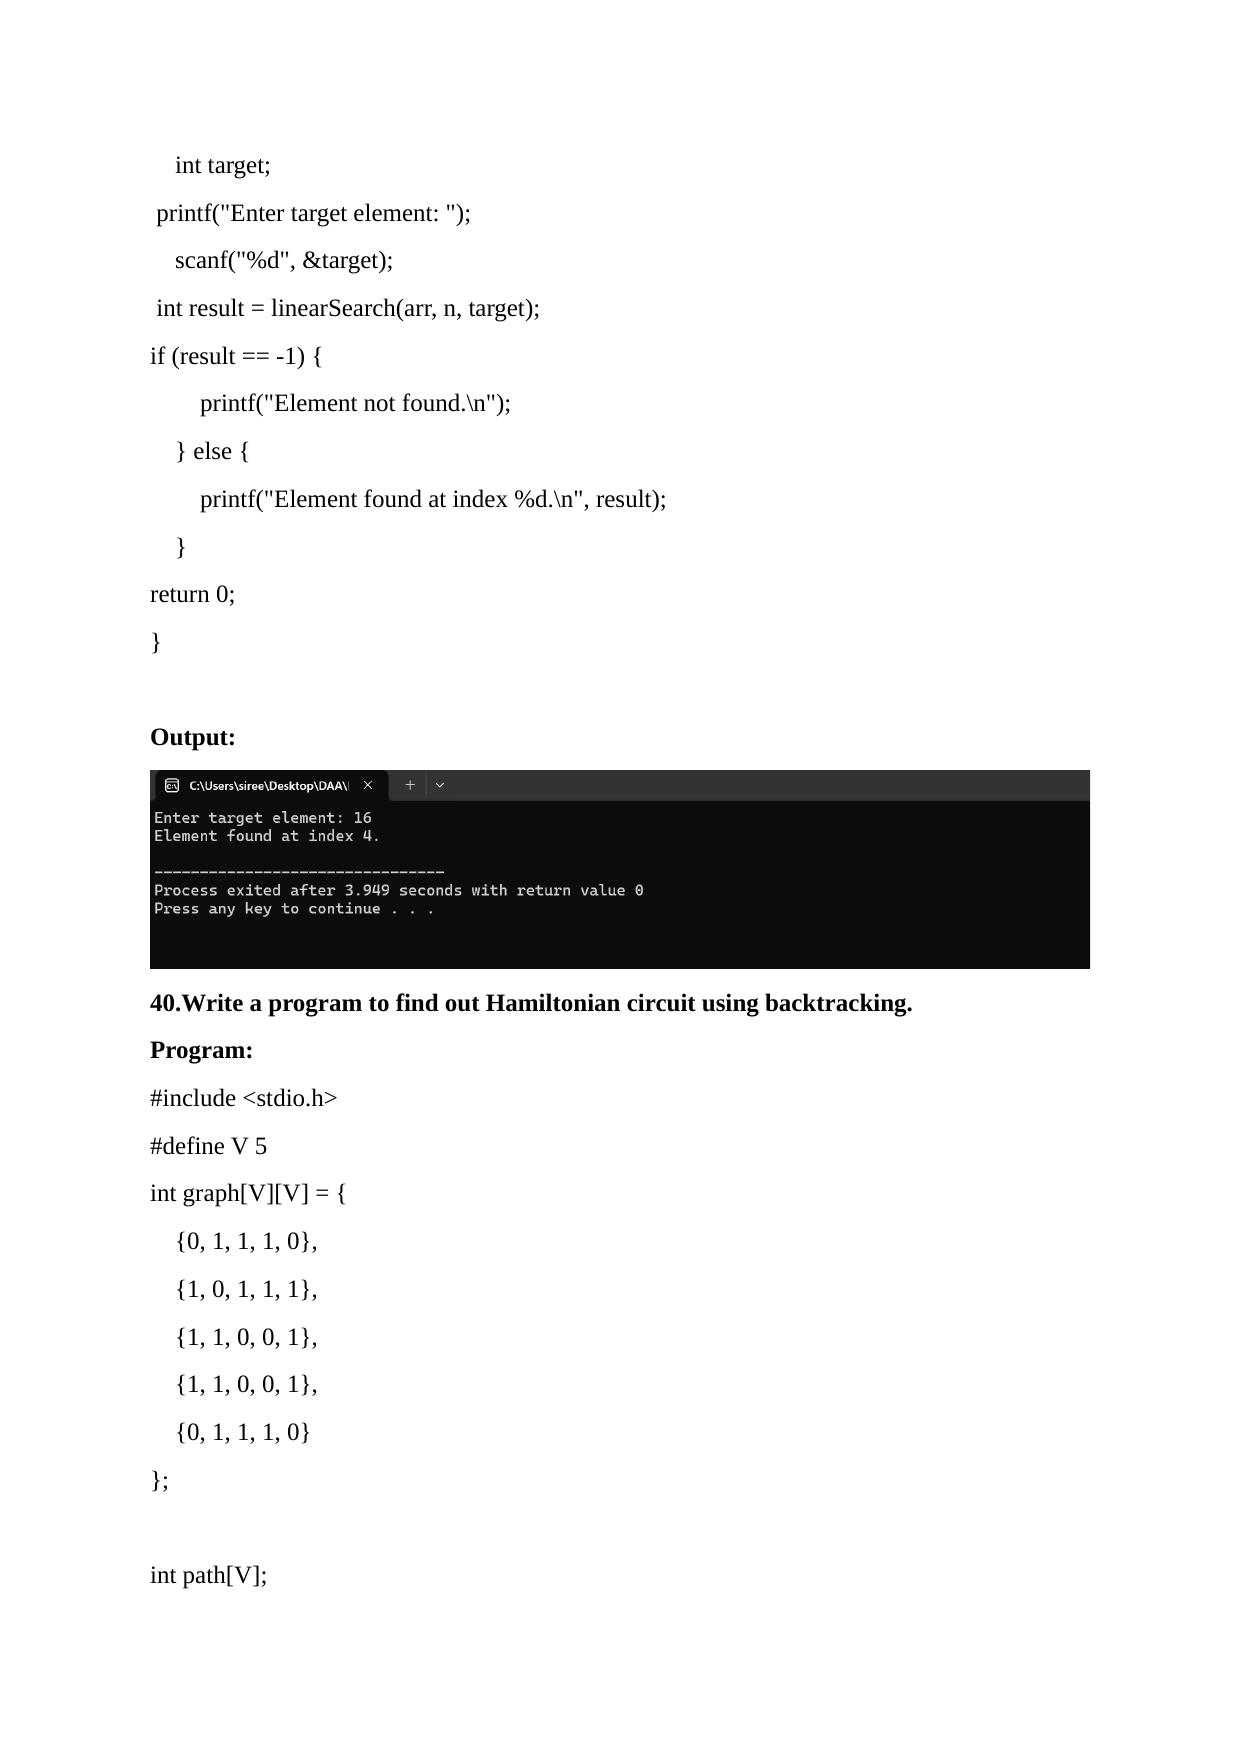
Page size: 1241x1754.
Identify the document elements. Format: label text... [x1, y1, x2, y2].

text } else { [150, 436, 1090, 465]
text printf("Enter target element: "); [150, 198, 1090, 226]
text int result = linearSearch(arr, n, target); [150, 293, 1090, 322]
text int graph[V][V] = { [150, 1178, 1090, 1207]
text int target; [150, 150, 1090, 179]
text 40.Write a program to find out Hamiltonian circuit using backtracking. [150, 988, 1090, 1016]
text }; [150, 1465, 1090, 1493]
text int path[V]; [150, 1560, 1090, 1589]
text Output: [150, 722, 1090, 751]
text } [150, 627, 1090, 656]
text } [150, 532, 1090, 560]
text scanf("%d", &target); [150, 245, 1090, 274]
text if (result == -1) { [150, 341, 1090, 369]
text {0, 1, 1, 1, 0}, [150, 1226, 1090, 1255]
picture [150, 770, 1091, 969]
text {0, 1, 1, 1, 0} [150, 1417, 1090, 1446]
text return 0; [150, 579, 1090, 608]
text printf("Element not found.\n"); [150, 388, 1090, 417]
text printf("Element found at index %d.\n", result); [150, 484, 1090, 513]
text {1, 1, 0, 0, 1}, [150, 1322, 1090, 1350]
text #define V 5 [150, 1131, 1090, 1159]
text Program: [150, 1035, 1090, 1064]
text #include <stdio.h> [150, 1083, 1090, 1112]
text {1, 0, 1, 1, 1}, [150, 1274, 1090, 1303]
text {1, 1, 0, 0, 1}, [150, 1369, 1090, 1398]
